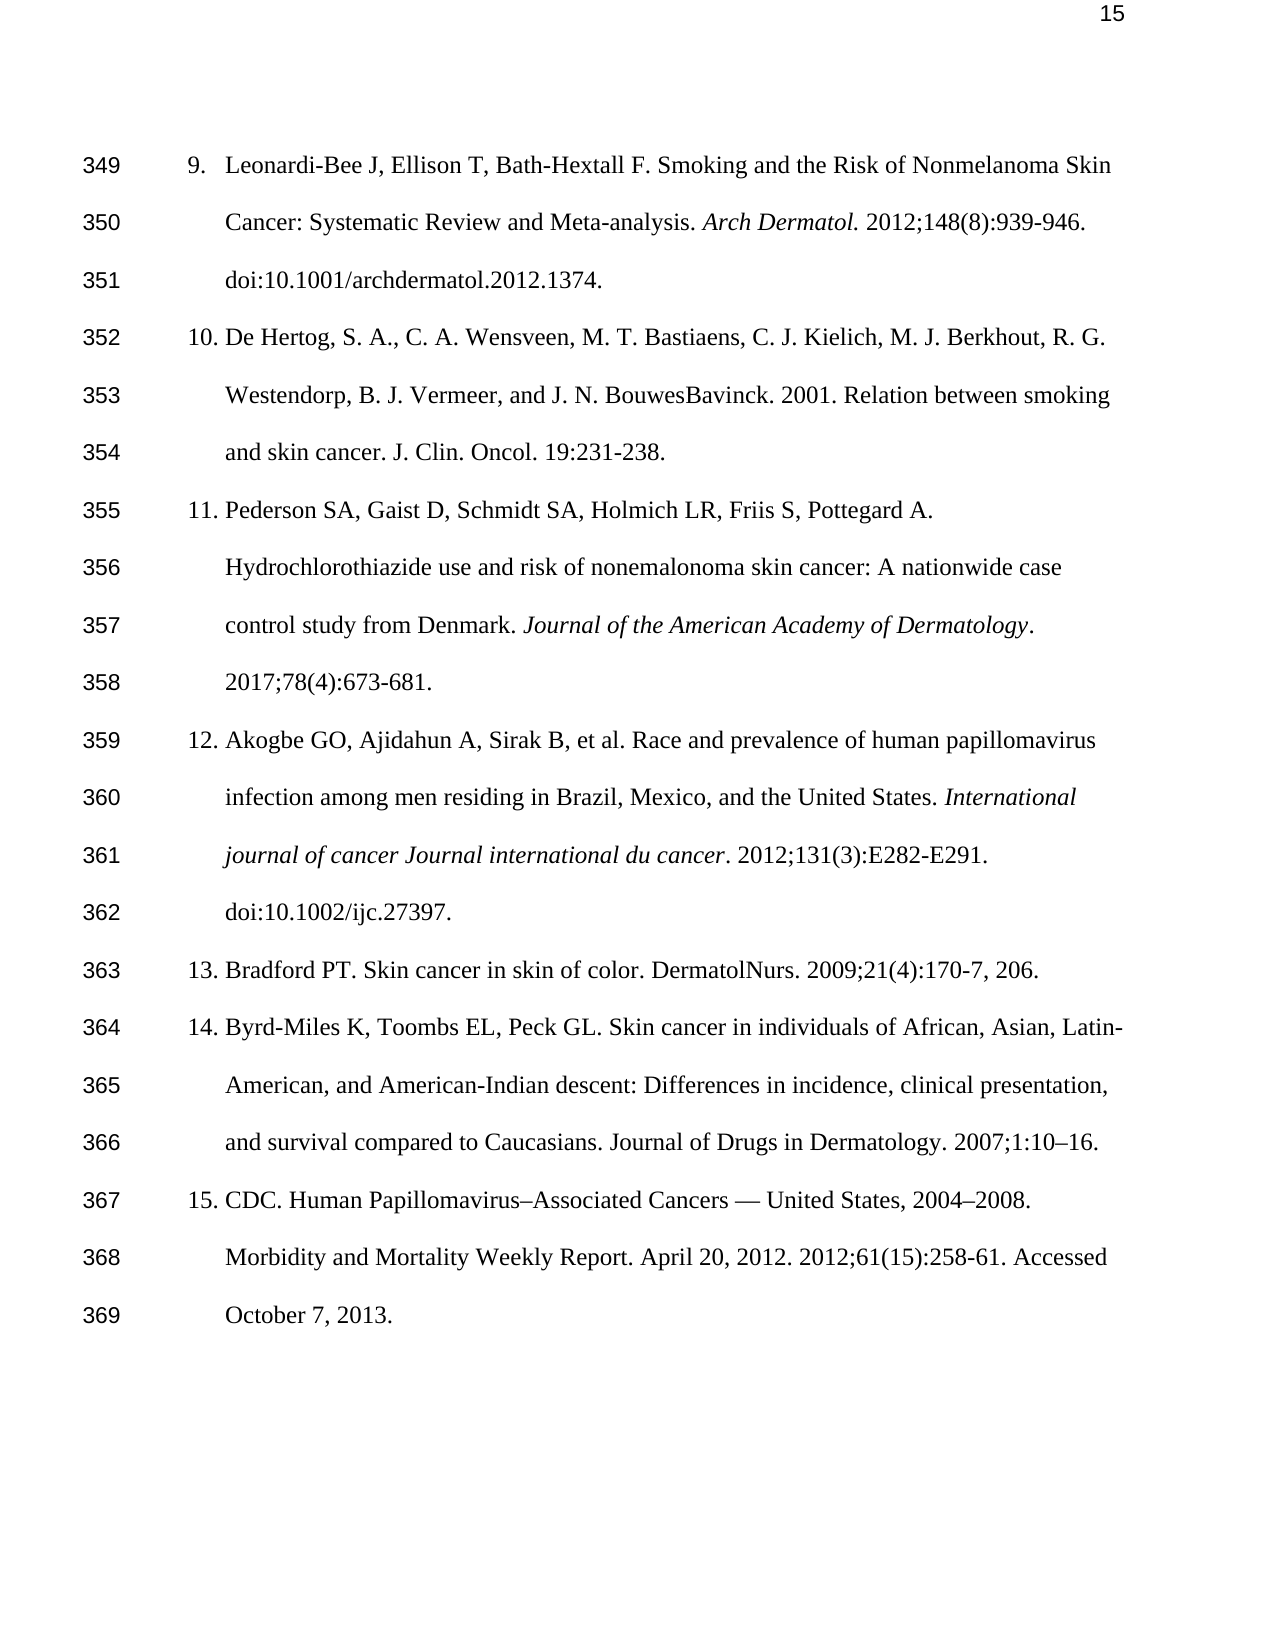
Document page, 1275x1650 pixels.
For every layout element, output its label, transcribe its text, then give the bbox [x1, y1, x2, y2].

list Akogbe GO, Ajidahun A, Sirak B, et al. Race and prevalence of human papillomavirus infection among men residing in Brazil, Mexico, and the United States. International journal of cancer Journal international du cancer. 2012;131(3):E282-E291. doi:10.1002/ijc.27397. [187, 725, 1125, 926]
list Byrd-Miles K, Toombs EL, Peck GL. Skin cancer in individuals of African, Asian, Latin-American, and American-Indian descent: Differences in incidence, clinical presentation, and survival compared to Caucasians. Journal of Drugs in Dermatology. 2007;1:10–16. [187, 1012, 1125, 1156]
list Bradford PT. Skin cancer in skin of color. DermatolNurs. 2009;21(4):170-7, 206. [219, 955, 1125, 984]
list Leonardi-Bee J, Ellison T, Bath-Hextall F. Smoking and the Risk of Nonmelanoma Skin Cancer: Systematic Review and Meta-analysis. Arch Dermatol. 2012;148(8):939-946. doi:10.1001/archdermatol.2012.1374. [187, 150, 1125, 294]
list De Hertog, S. A., C. A. Wensveen, M. T. Bastiaens, C. J. Kielich, M. J. Berkhout, R. G. Westendorp, B. J. Vermeer, and J. N. BouwesBavinck. 2001. Relation between smoking and skin cancer. J. Clin. Oncol. 19:231-238. [187, 322, 1125, 466]
list Pederson SA, Gaist D, Schmidt SA, Holmich LR, Friis S, Pottegard A. Hydrochlorothiazide use and risk of nonemalonoma skin cancer: A nationwide case control study from Denmark. Journal of the American Academy of Dermatology. 2017;78(4):673-681. [187, 495, 1125, 696]
list CDC. Human Papillomavirus–Associated Cancers — United States, 2004–2008. Morbidity and Mortality Weekly Report. April 20, 2012. 2012;61(15):258-61. Accessed October 7, 2013. [187, 1185, 1125, 1329]
